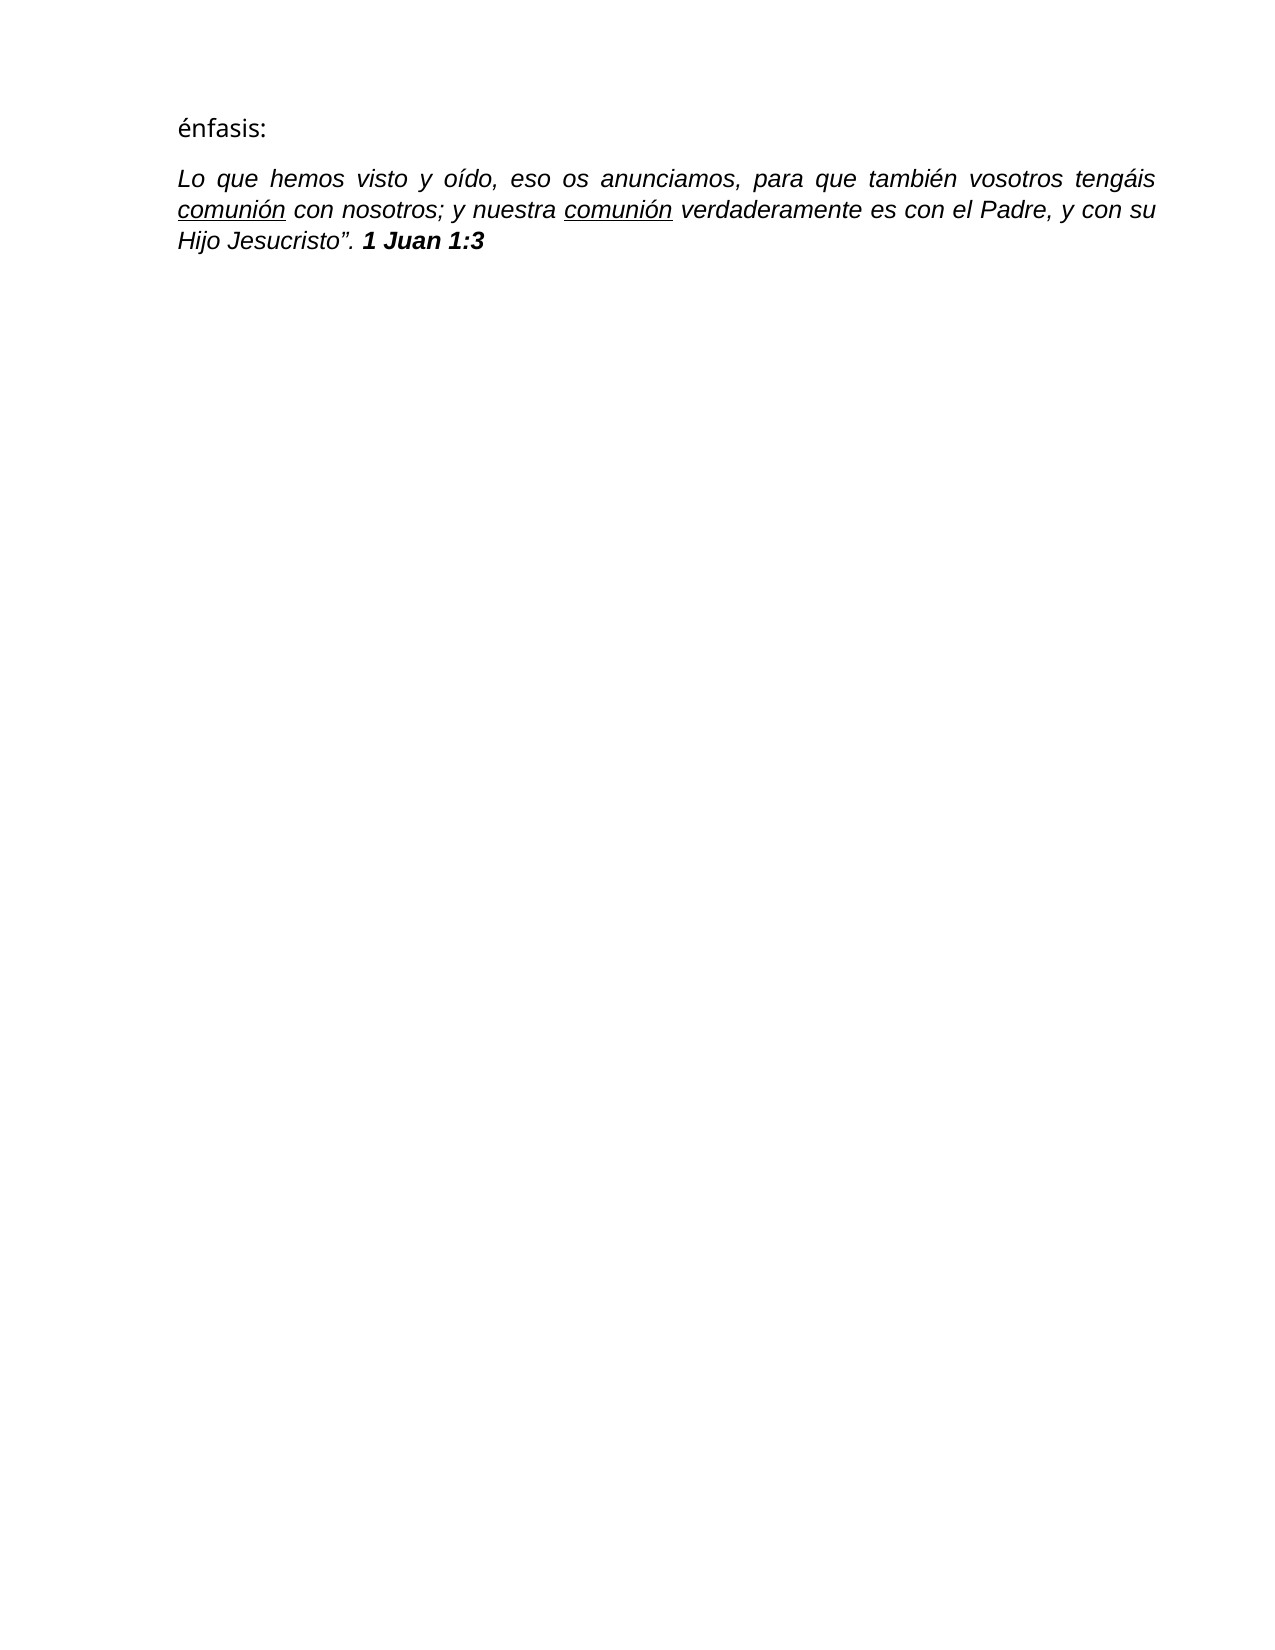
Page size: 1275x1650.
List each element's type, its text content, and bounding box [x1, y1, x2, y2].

text Lo que hemos visto y oído, eso os anunciamos, para que también vosotros tengáis comunión con nosotros; y nuestra comunión verdaderamente es con el Padre, y con su Hijo Jesucristo”. 1 Juan 1:3 [177, 164, 1157, 254]
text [177, 110, 1157, 144]
